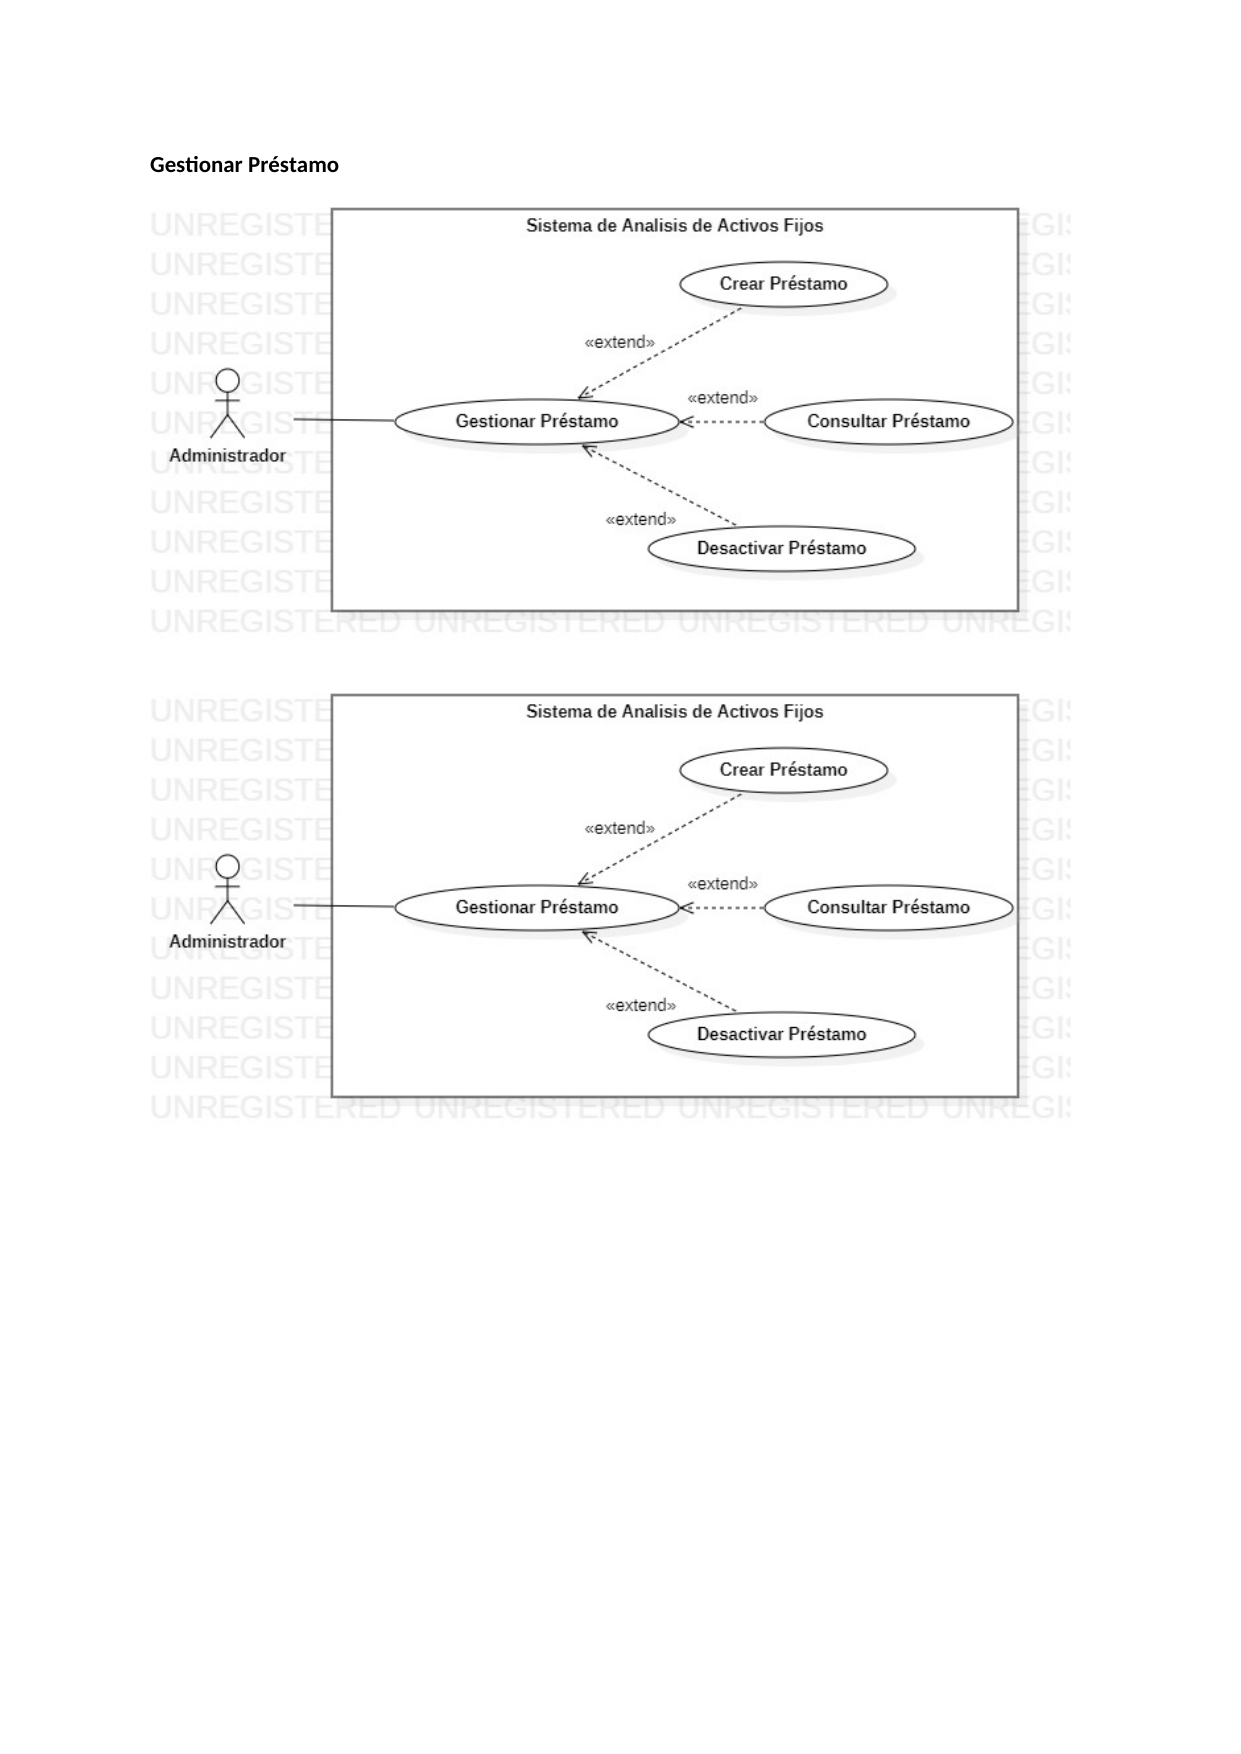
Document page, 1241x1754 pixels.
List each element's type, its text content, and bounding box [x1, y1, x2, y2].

text Gestionar Préstamo [150, 150, 1090, 178]
picture [150, 682, 1071, 1150]
picture [150, 196, 1071, 664]
